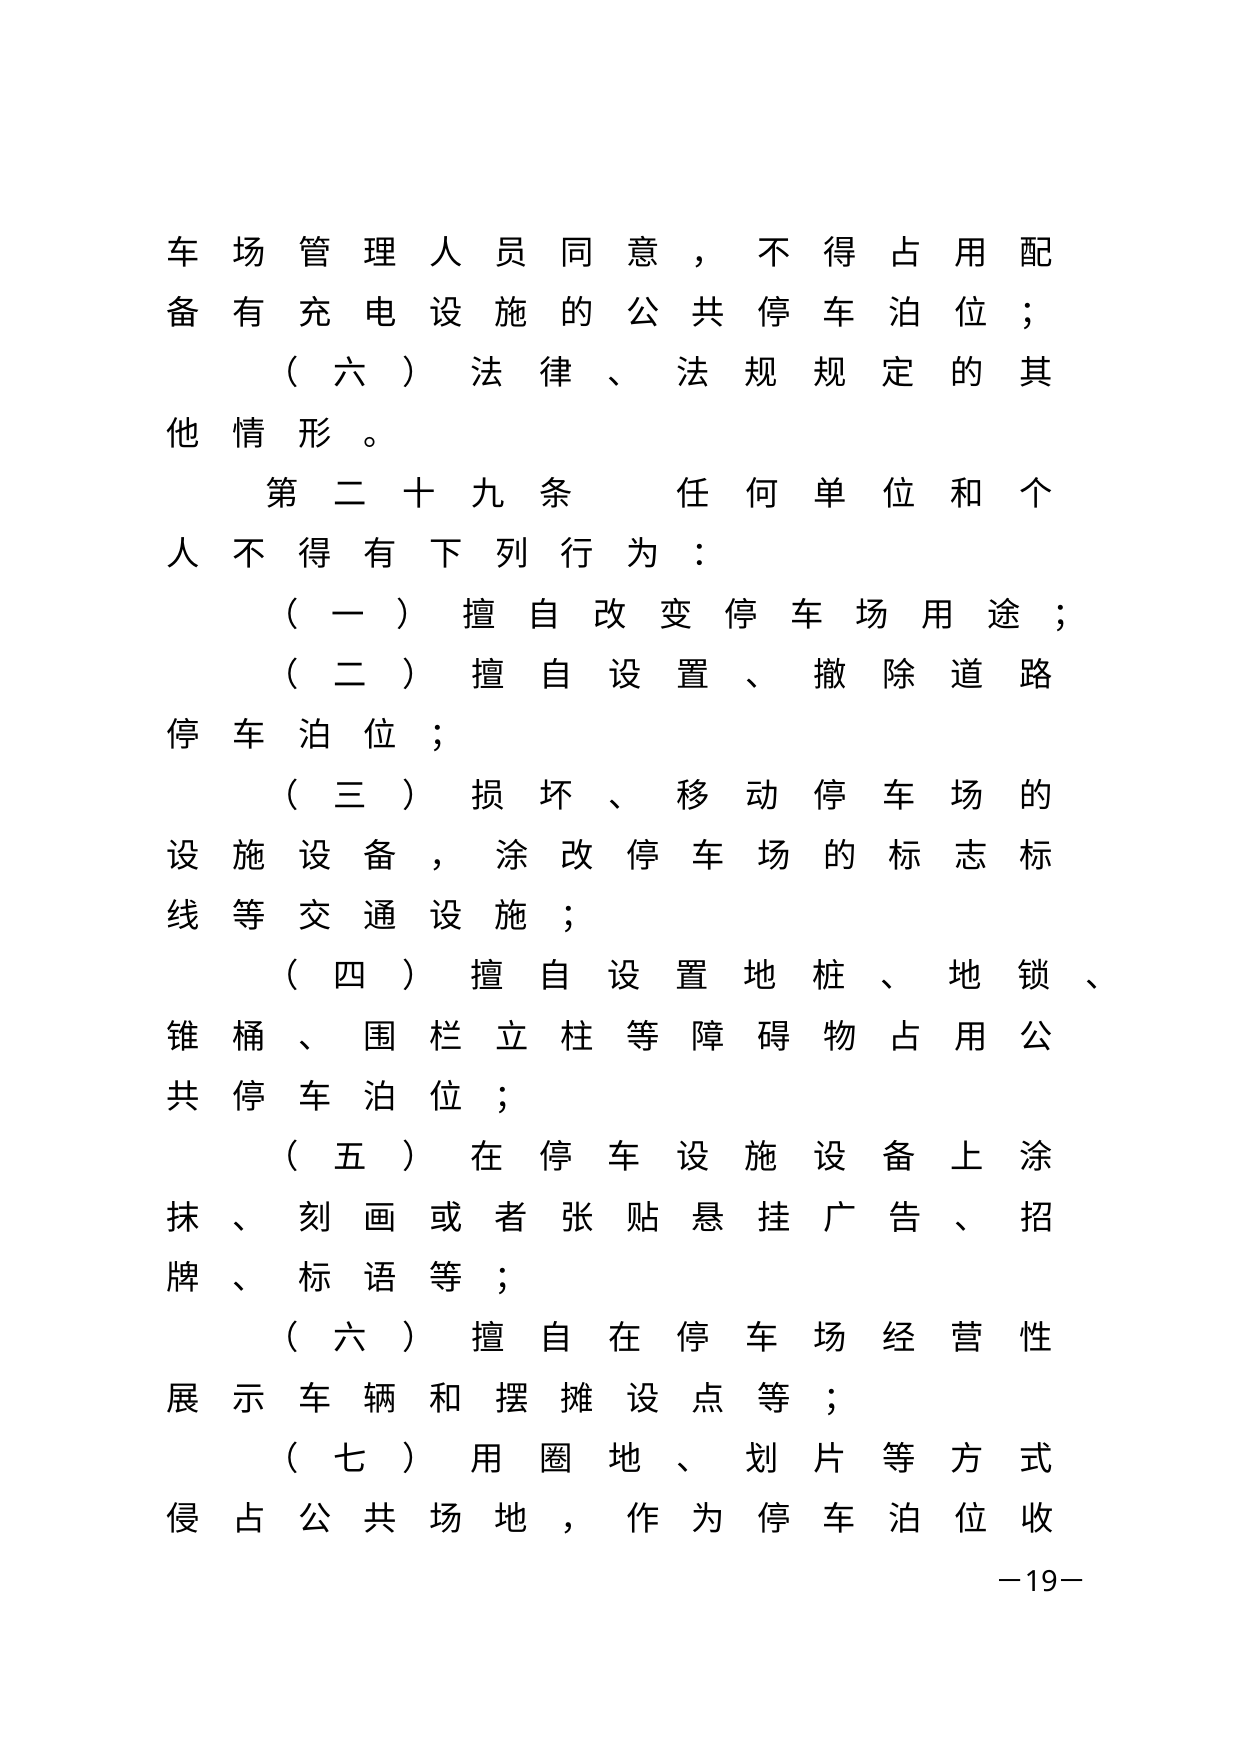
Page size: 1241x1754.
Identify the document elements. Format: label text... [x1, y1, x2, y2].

text （七）用圈地、划片等方式侵占公共场地，作为停车泊位收费； [167, 1426, 1085, 1546]
text （三）损坏、移动停车场的设施设备，涂改停车场的标志标线等交通设施； [167, 762, 1085, 943]
text （四）擅自设置地桩、地锁、锥桶、围栏立柱等障碍物占用公共停车泊位； [167, 943, 1085, 1124]
text （六）法律、法规规定的其他情形。 [167, 340, 1085, 461]
text （六）擅自在停车场经营性展示车辆和摆摊设点等； [167, 1305, 1085, 1426]
text （五）在停车设施设备上涂抹、刻画或者张贴悬挂广告、招牌、标语等； [167, 1124, 1085, 1305]
text 第二十九条 任何单位和个人不得有下列行为： [167, 461, 1085, 581]
text （一）擅自改变停车场用途； [167, 581, 1085, 642]
text （二）擅自设置、撤除道路停车泊位； [167, 642, 1085, 762]
text （五）非充电需要，未经停车场管理人员同意，不得占用配备有充电设施的公共停车泊位； [167, 219, 1085, 340]
